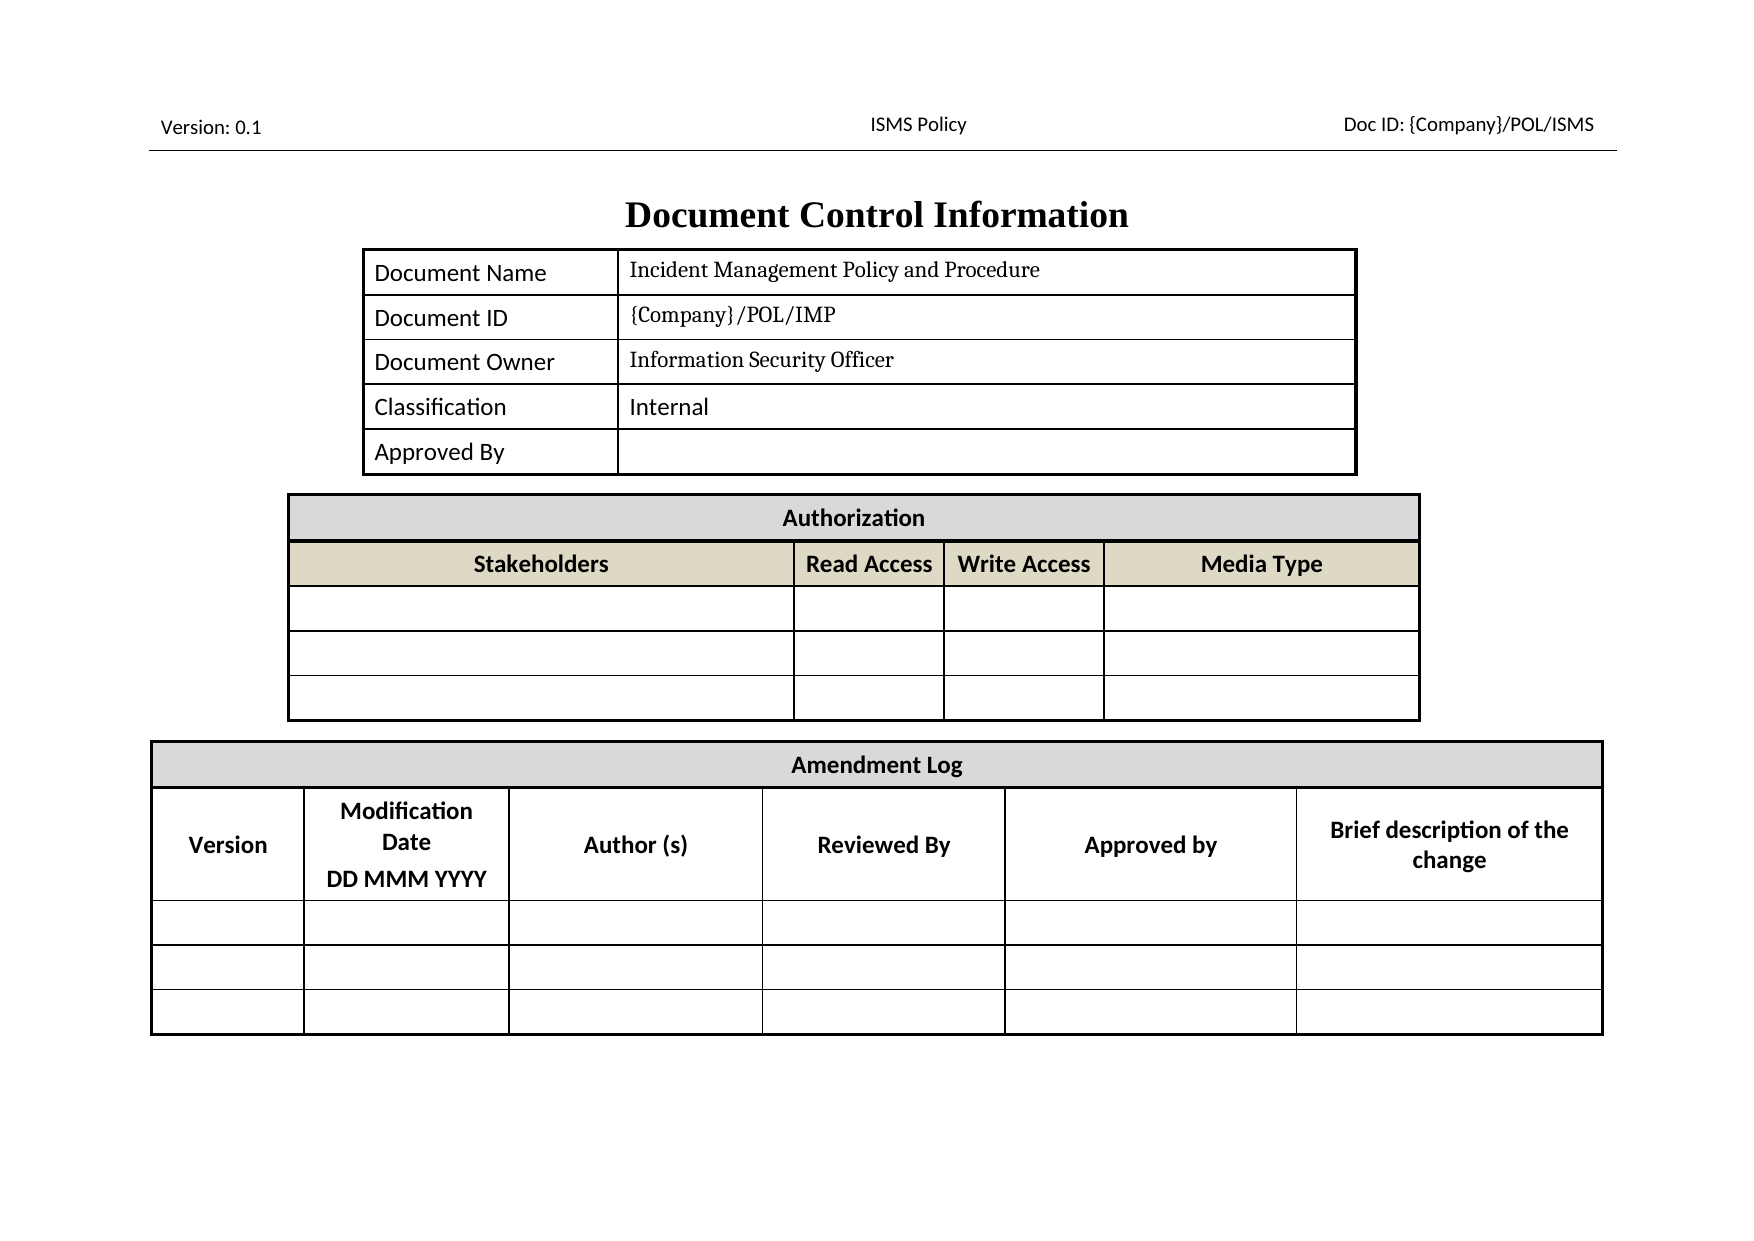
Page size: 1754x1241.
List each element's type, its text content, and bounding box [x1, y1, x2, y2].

table_cell Author (s) [510, 789, 762, 899]
table_cell [1006, 901, 1296, 944]
table_cell Stakeholders [290, 543, 793, 585]
table_cell [153, 946, 303, 989]
table_cell Classification [365, 385, 617, 428]
table_cell [153, 990, 303, 1033]
table_header Amendment Log [153, 743, 1601, 786]
table_cell Information Security Officer [619, 340, 1354, 383]
table_cell [305, 946, 508, 989]
table_cell [290, 632, 793, 674]
table_cell [795, 676, 943, 719]
table_cell [763, 946, 1004, 989]
table_cell Internal [619, 385, 1354, 428]
table_cell Write Access [945, 543, 1103, 585]
table_cell {Company}/POL/IMP [619, 296, 1354, 339]
table_cell Reviewed By [763, 789, 1004, 899]
table_cell [305, 990, 508, 1033]
table_cell [1105, 632, 1418, 674]
table_cell [795, 587, 943, 630]
table_header Document Name [365, 251, 617, 294]
table_cell Version [153, 789, 303, 899]
table_cell Brief description of the change [1297, 789, 1601, 899]
table_cell Document Owner [365, 340, 617, 383]
table_cell [619, 430, 1354, 472]
table_cell [763, 901, 1004, 944]
table_cell Modification Date DD MMM YYYY [305, 789, 508, 899]
table_cell [290, 587, 793, 630]
table_cell [1105, 676, 1418, 719]
table_cell [290, 676, 793, 719]
table_cell Approved by [1006, 789, 1296, 899]
table_header Incident Management Policy and Procedure [619, 251, 1354, 294]
table_cell [1105, 587, 1418, 630]
table_cell [795, 632, 943, 674]
table_cell [1297, 990, 1601, 1033]
table_cell [305, 901, 508, 944]
table_cell [945, 587, 1103, 630]
table_cell [1297, 901, 1601, 944]
table_cell Approved By [365, 430, 617, 472]
table_cell [945, 632, 1103, 674]
text Document Control Information [150, 192, 1604, 235]
table_header Authorization [290, 496, 1418, 539]
table_cell Document ID [365, 296, 617, 339]
table_cell Read Access [795, 543, 943, 585]
table_cell [510, 946, 762, 989]
table_cell [1006, 946, 1296, 989]
table_cell [510, 901, 762, 944]
table_cell [763, 990, 1004, 1033]
table_cell [945, 676, 1103, 719]
table_cell Media Type [1105, 543, 1418, 585]
table_cell [1006, 990, 1296, 1033]
table_cell [153, 901, 303, 944]
table_cell [510, 990, 762, 1033]
table_cell [1297, 946, 1601, 989]
